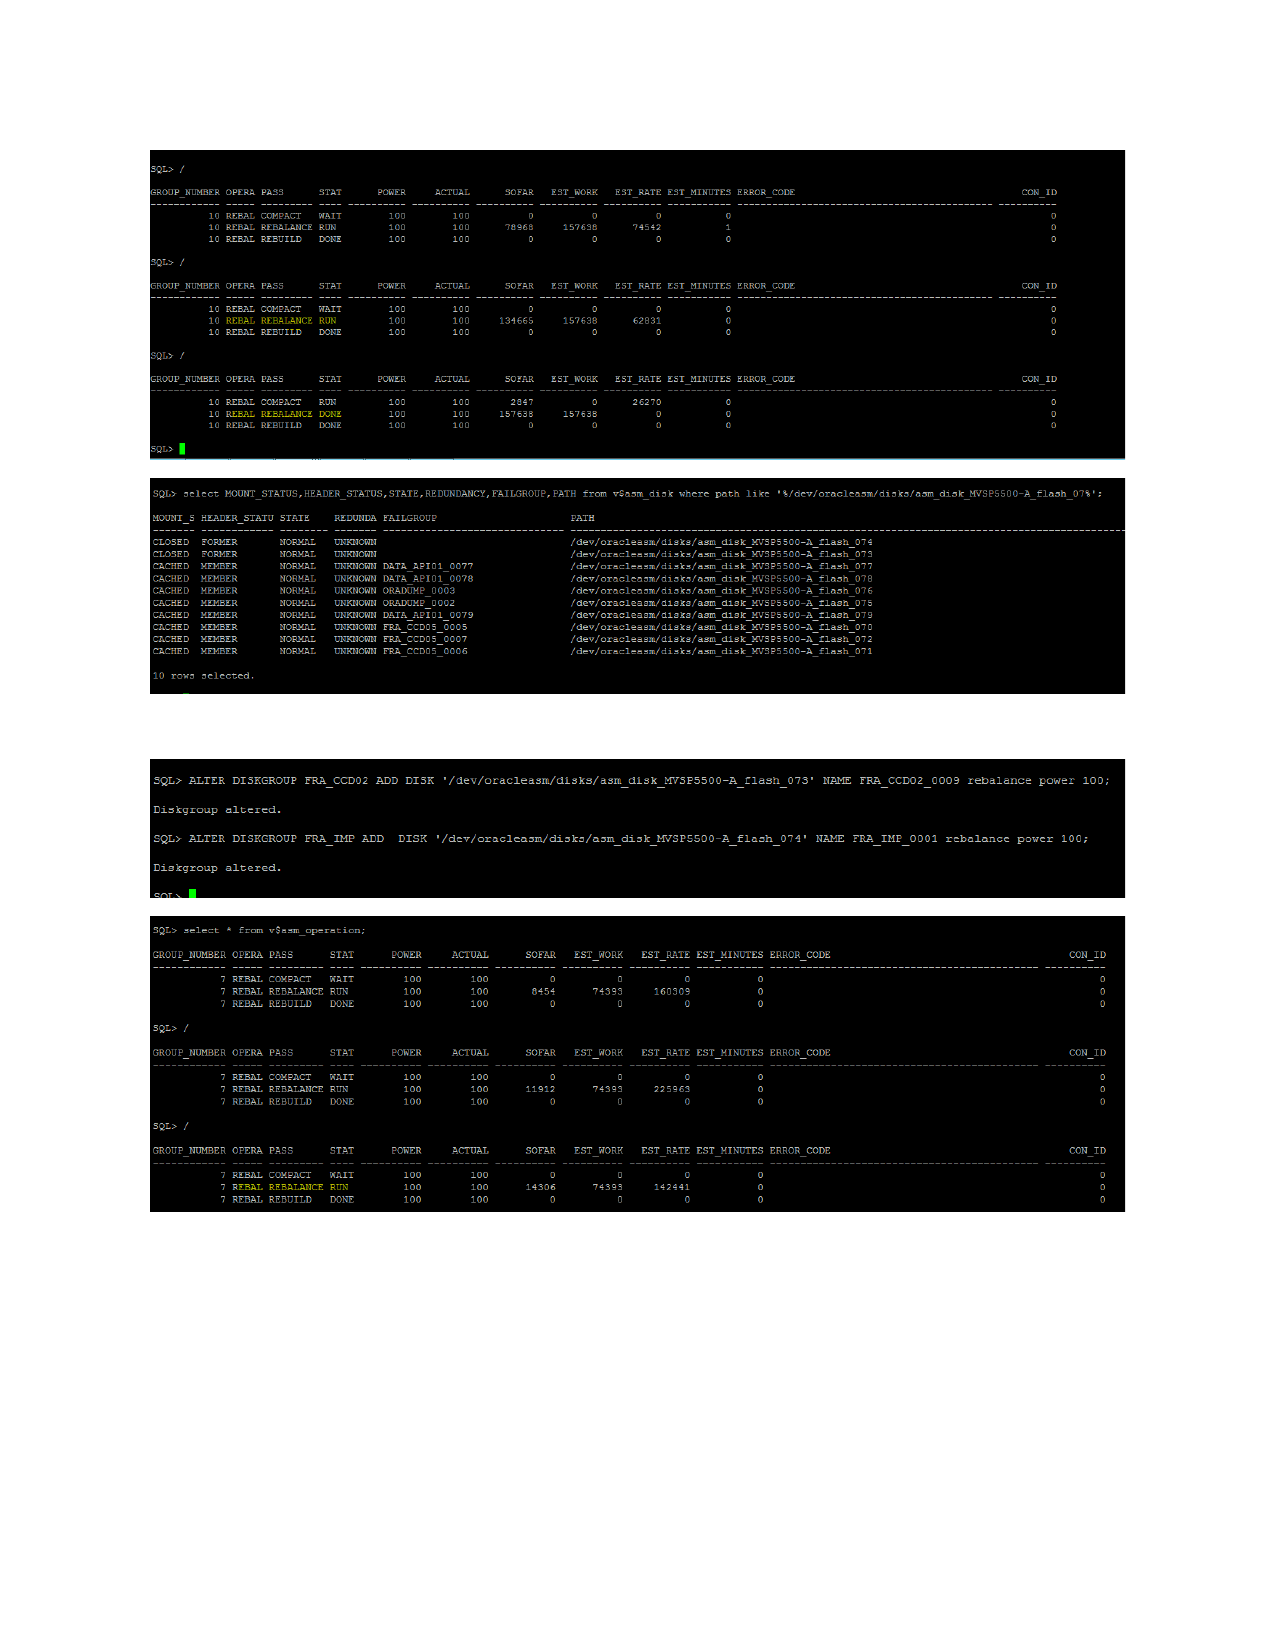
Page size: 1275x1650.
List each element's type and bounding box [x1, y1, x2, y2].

picture [150, 759, 1125, 898]
picture [150, 150, 1125, 460]
picture [150, 916, 1125, 1212]
picture [150, 478, 1125, 694]
